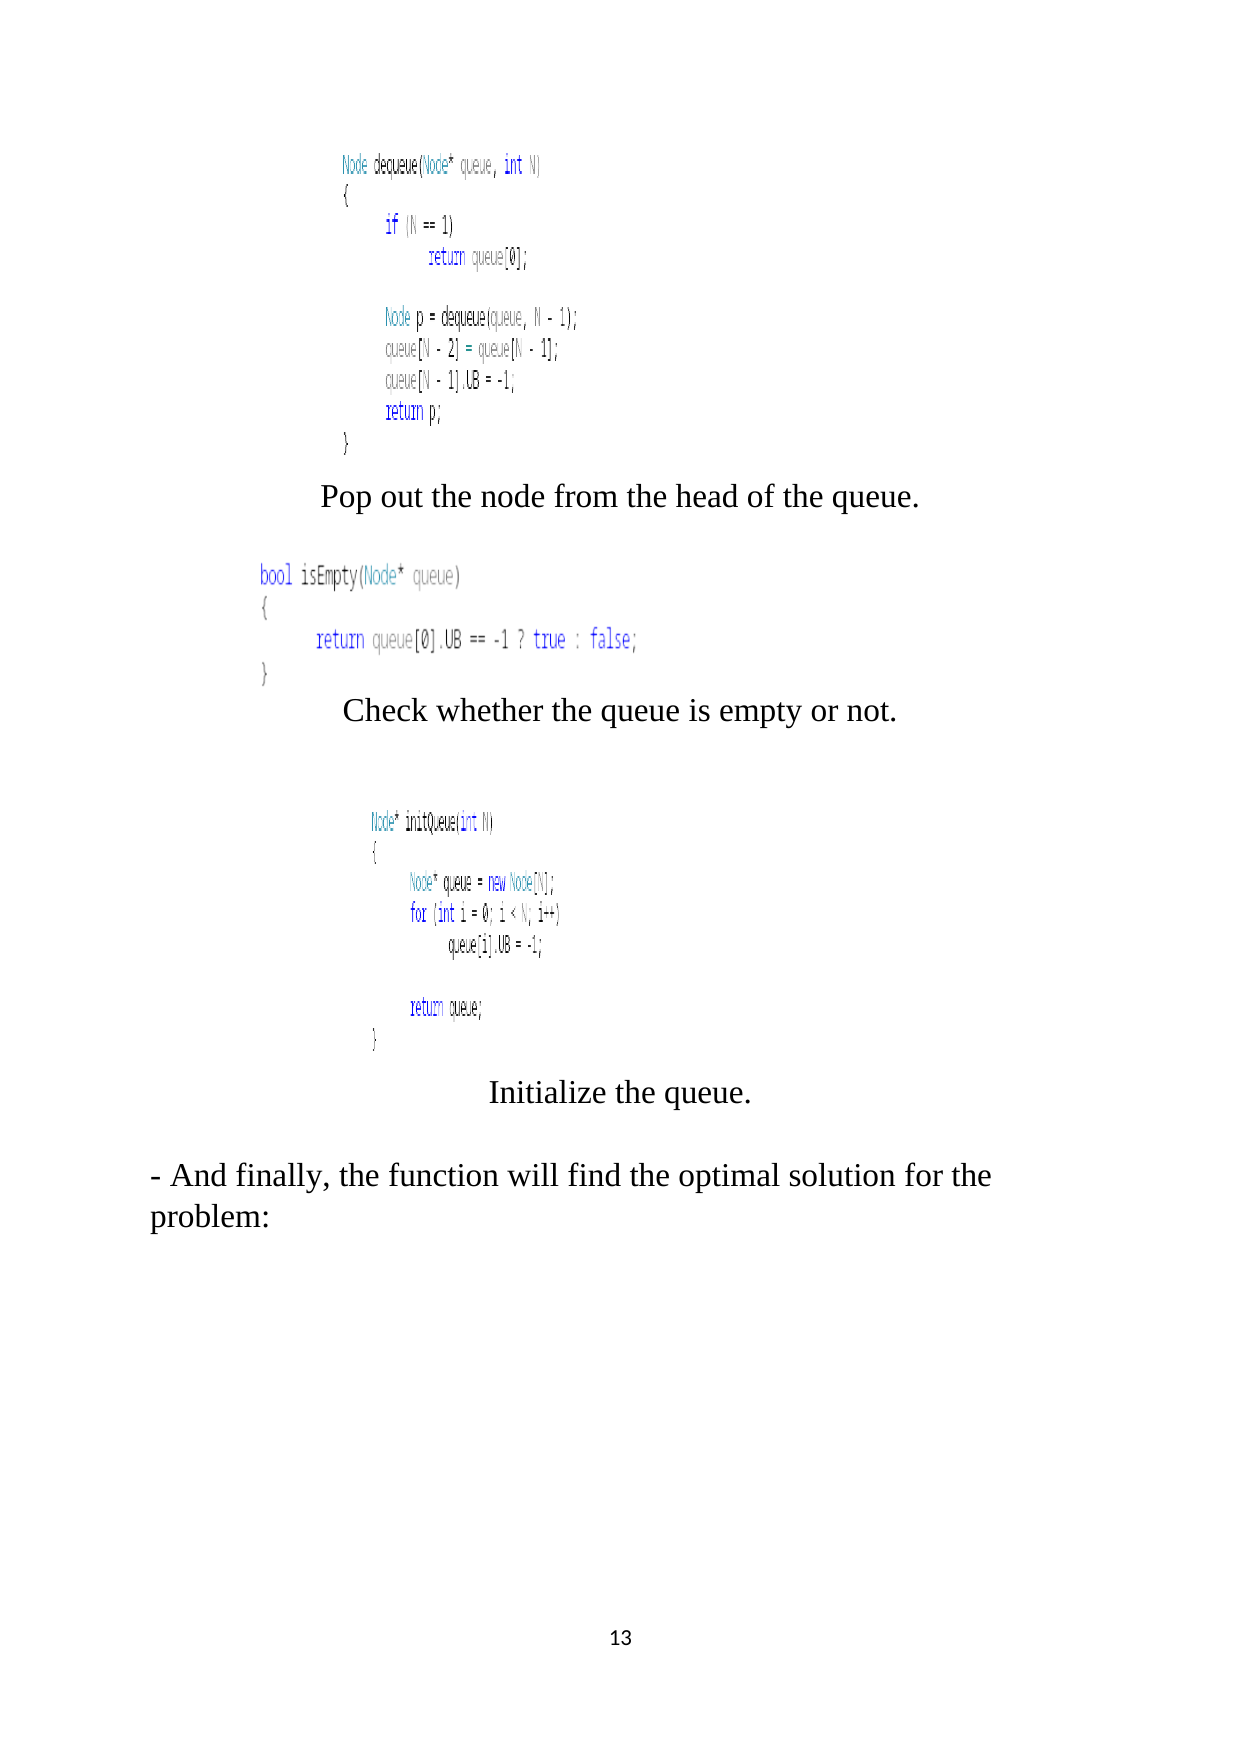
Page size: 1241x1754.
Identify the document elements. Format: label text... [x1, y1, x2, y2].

list And finally, the function will find the optimal solution for the problem: [150, 1155, 1090, 1235]
list Pop out the node from the head of the queue. [150, 477, 1090, 515]
list Check whether the queue is empty or not. [150, 690, 1090, 729]
list Initialize the queue. [150, 1073, 1090, 1111]
